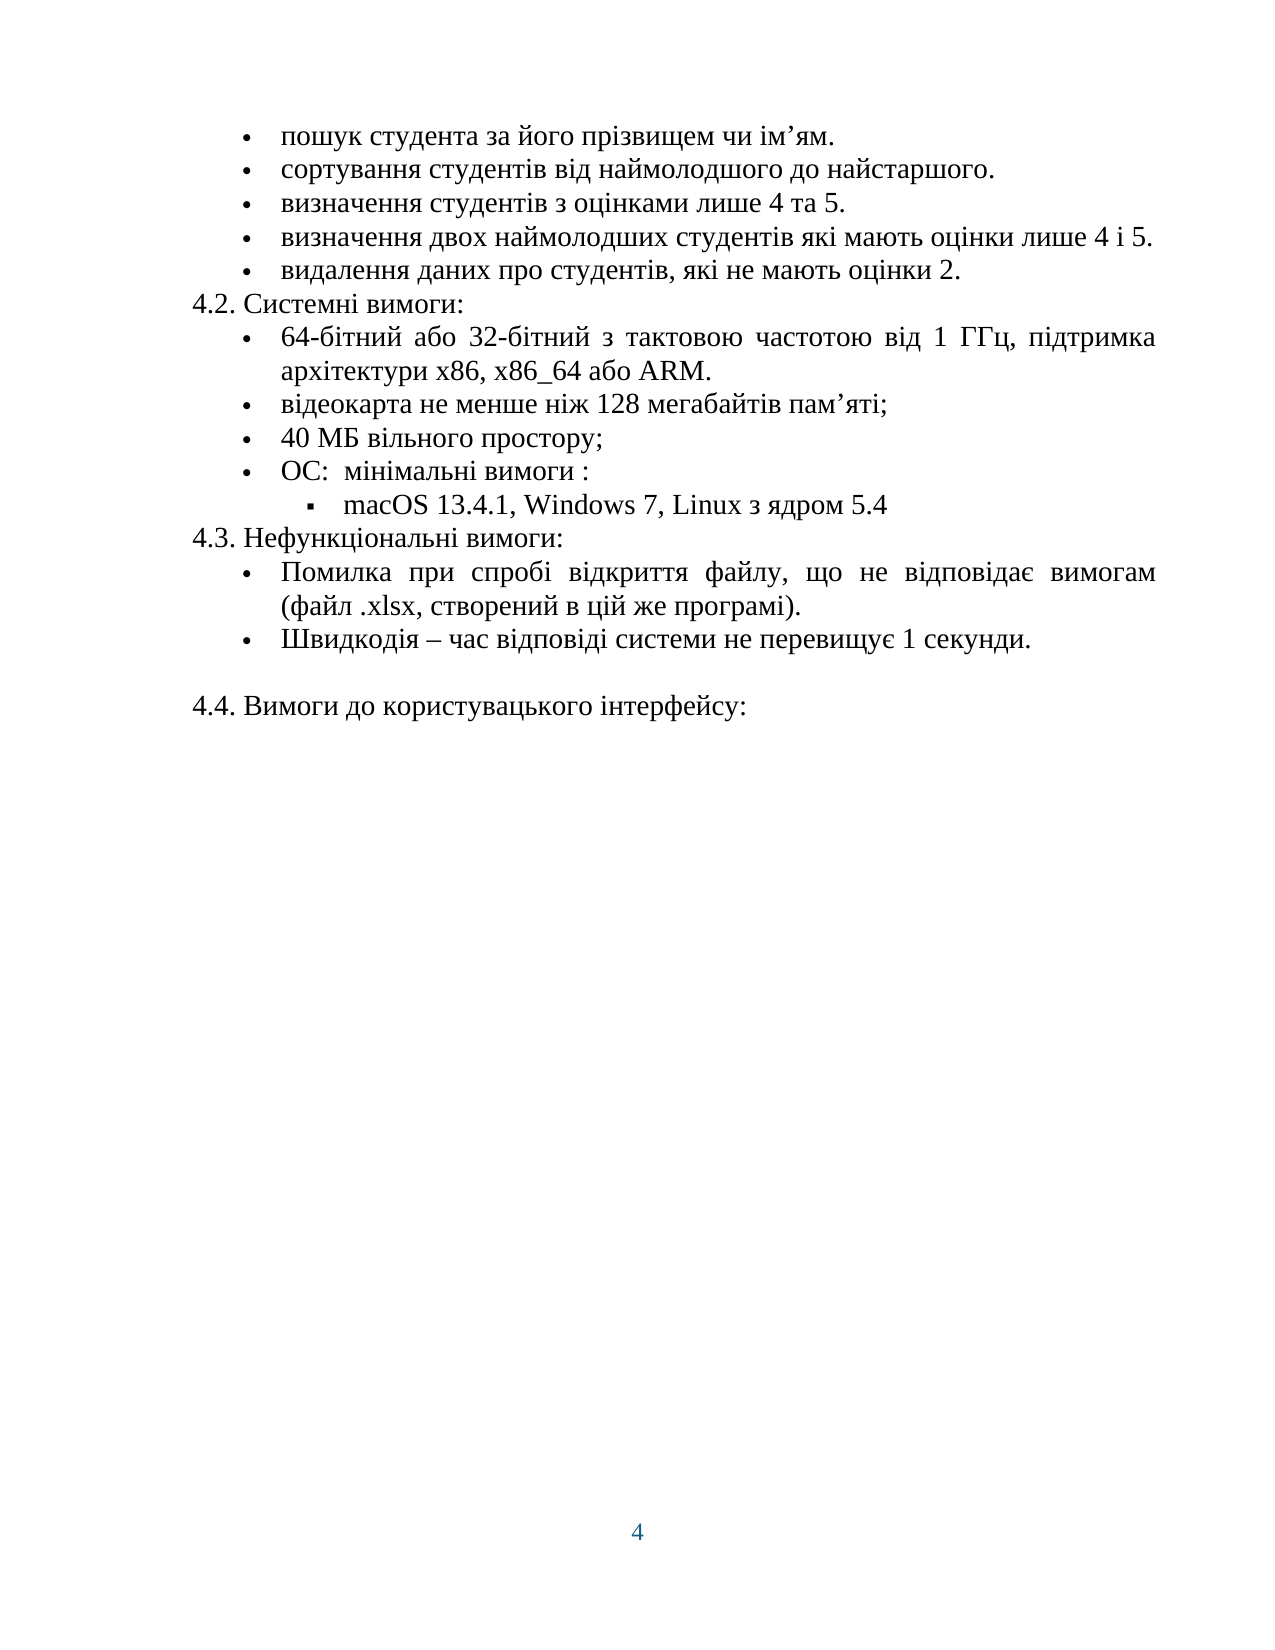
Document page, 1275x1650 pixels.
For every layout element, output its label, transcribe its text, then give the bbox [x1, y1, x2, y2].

list 64-бітний або 32-бітний з тактовою частотою від 1 ГГц, підтримка архітектури x86, x86_64 або ARM. [243, 319, 1157, 386]
list Помилка при спробі відкриття файлу, що не відповідає вимогам (файл .xlsx, створений в цій же програмі). [243, 554, 1157, 621]
list Швидкодія – час відповіді системи не перевищує 1 секунди. [243, 621, 1157, 655]
list пошук студента за його прізвищем чи імʼям. [243, 118, 1157, 152]
text 4.3. Нефункціональні вимоги: [192, 521, 1157, 554]
list сортування студентів від наймолодшого до найстаршого. [243, 152, 1157, 185]
text 4.2. Системні вимоги: [118, 286, 1157, 319]
list видалення даних про студентів, які не мають оцінки 2. [243, 252, 1157, 286]
list визначення студентів з оцінками лише 4 та 5. [243, 185, 1157, 219]
list відеокарта не менше ніж 128 мегабайтів памʼяті; [243, 386, 1157, 420]
list macOS 13.4.1, Windows 7, Linux з ядром 5.4 [306, 487, 1157, 521]
list визначення двох наймолодших студентів які мають оцінки лише 4 і 5. [243, 219, 1157, 252]
list 40 МБ вільного простору; [243, 420, 1157, 453]
list ОС: мінімальні вимоги : [243, 453, 1157, 487]
text 4.4. Вимоги до користувацького інтерфейсу: [118, 688, 1157, 722]
